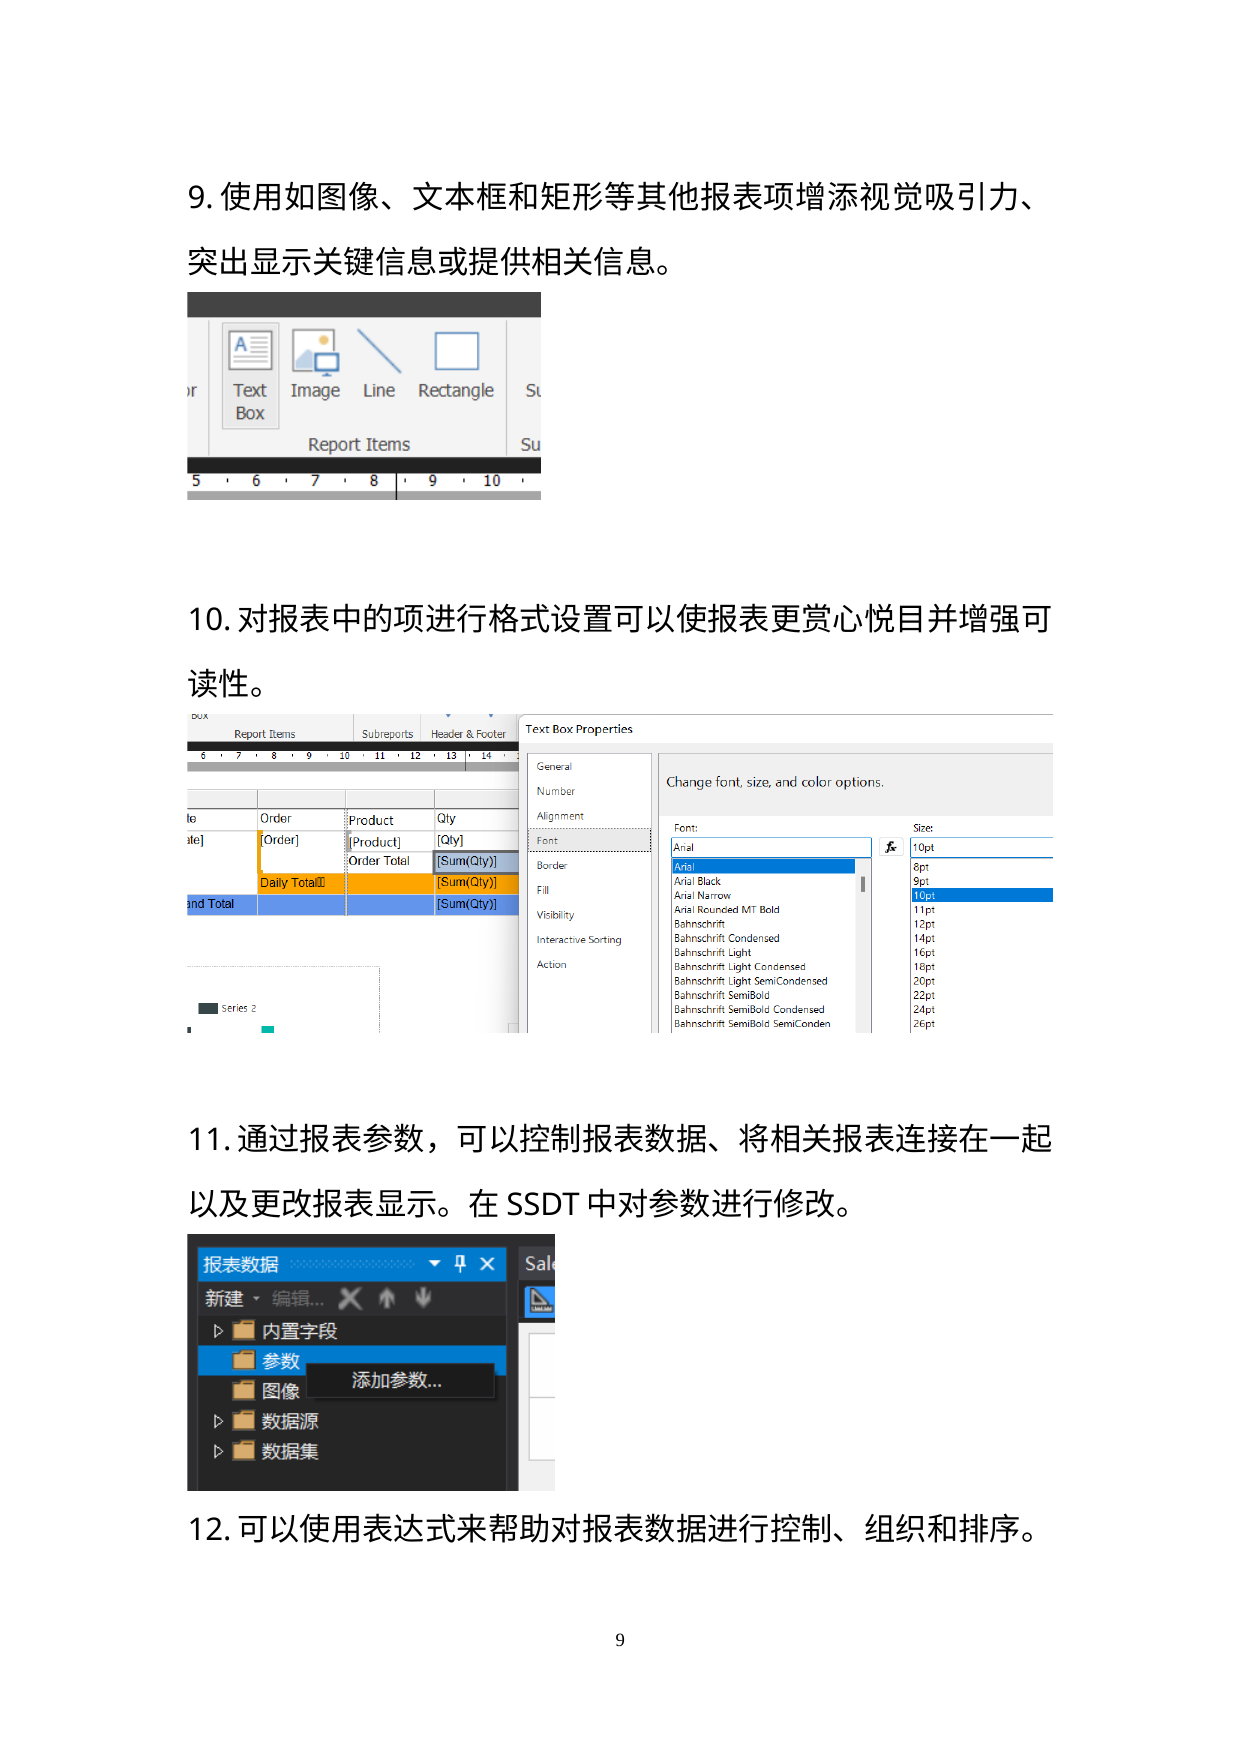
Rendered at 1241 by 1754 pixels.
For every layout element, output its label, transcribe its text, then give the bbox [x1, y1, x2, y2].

picture [187, 1234, 555, 1491]
picture [187, 292, 541, 500]
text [187, 1494, 1053, 1559]
text 11. 通过报表参数，可以控制报表数据、将相关报表连接在一起以及更改报表显示。在SSDT中对参数进行修改。 [187, 1104, 1053, 1234]
picture [187, 714, 1053, 1033]
text 9. 使用如图像、文本框和矩形等其他报表项增添视觉吸引力、突出显示关键信息或提供相关信息。 [187, 162, 1053, 292]
text 10. 对报表中的项进行格式设置可以使报表更赏心悦目并增强可读性。 [187, 584, 1053, 714]
